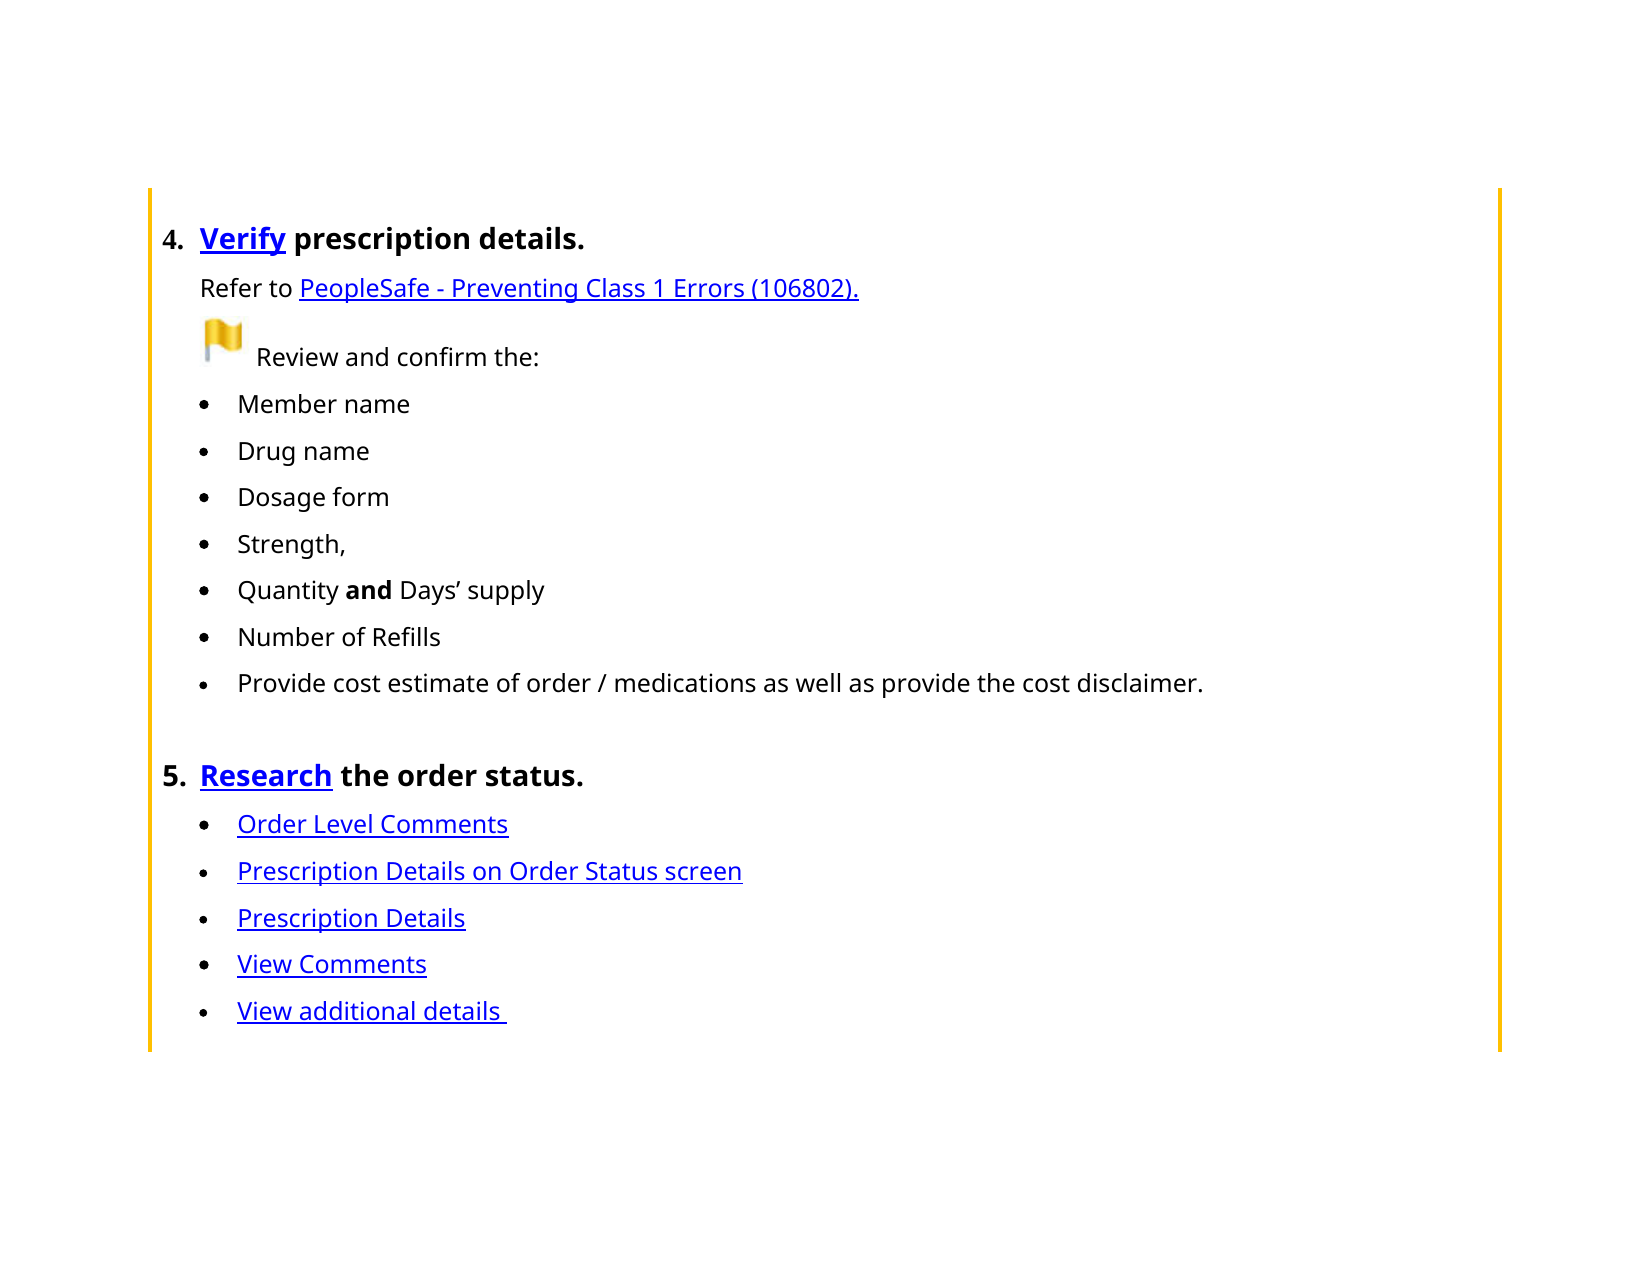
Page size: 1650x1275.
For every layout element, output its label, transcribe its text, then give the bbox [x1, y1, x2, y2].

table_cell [152, 725, 1498, 1052]
table_cell Verify prescription details. Refer to PeopleSafe - Preventing Class 1 Errors (106802). Review and confirm the: Member name Drug name Dosage form Strength, Quantity and Days’ supply Number of Refills Provide cost estimate of order / medications as well as provide the cost disclaimer. [152, 188, 1498, 724]
picture [199, 316, 250, 367]
